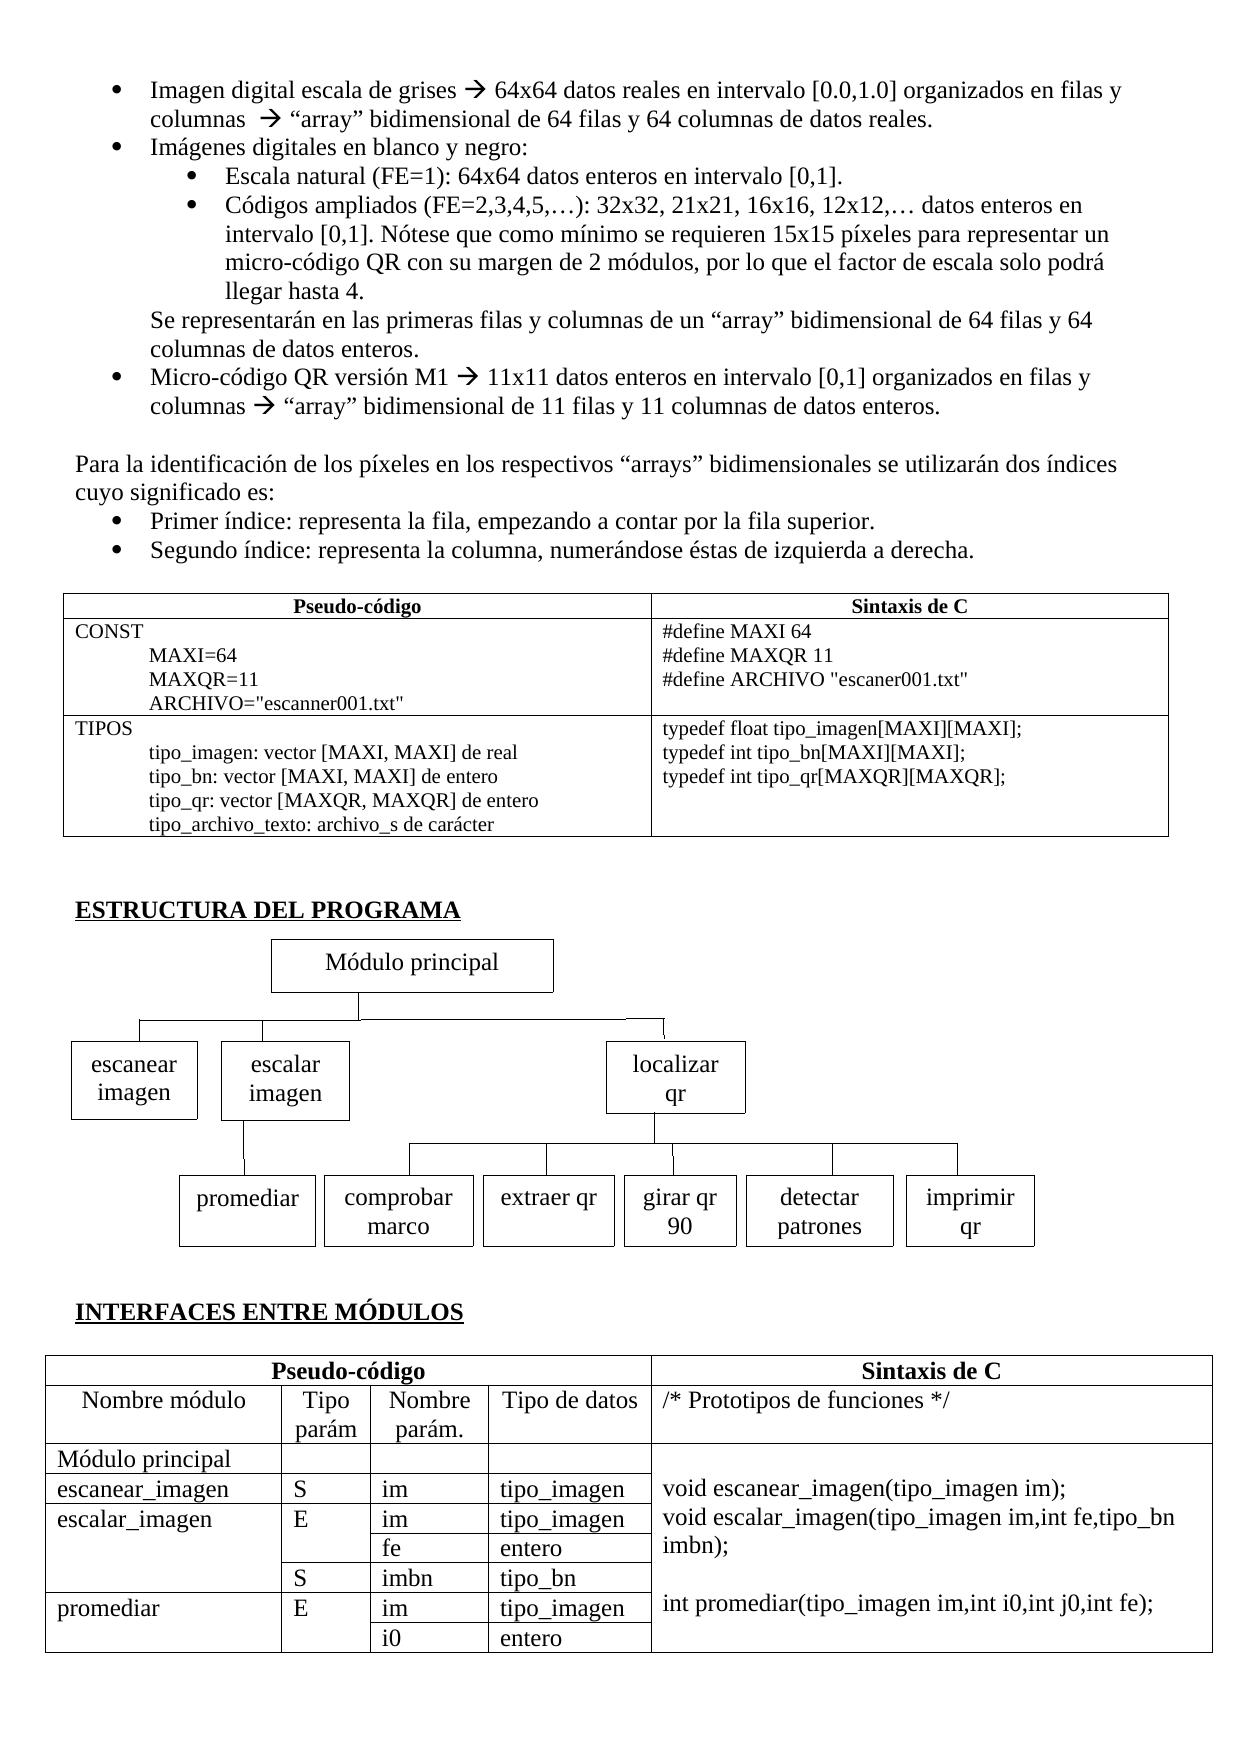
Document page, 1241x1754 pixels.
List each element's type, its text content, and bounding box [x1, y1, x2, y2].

text ESTRUCTURA DEL PROGRAMA [75, 895, 1165, 923]
text Para la identificación de los píxeles en los respectivos “arrays” bidimensionales se utilizarán dos índices cuyo significado es: [75, 449, 1165, 506]
table_cell Tipo parám [282, 1386, 370, 1443]
list Segundo índice: representa la columna, numerándose éstas de izquierda a derecha. [112, 535, 1165, 564]
list Primer índice: representa la fila, empezando a contar por la fila superior. [112, 506, 1165, 535]
table_cell S [282, 1474, 370, 1503]
table_cell tipo_bn [489, 1563, 651, 1592]
table_header Sintaxis de C [652, 594, 1168, 618]
table_cell im [371, 1504, 488, 1532]
table_cell Nombre parám. [371, 1386, 488, 1443]
table_cell [282, 1444, 370, 1473]
text INTERFACES ENTRE MÓDULOS [75, 1297, 1165, 1326]
table_cell entero [489, 1623, 651, 1652]
table_cell Tipo de datos [489, 1386, 651, 1443]
table_cell #define MAXI 64 #define MAXQR 11 #define ARCHIVO "escaner001.txt" [652, 619, 1168, 715]
table_cell imbn [371, 1563, 488, 1592]
table_cell i0 [371, 1623, 488, 1652]
table_cell tipo_imagen [489, 1504, 651, 1532]
table_header Pseudo-código [64, 594, 651, 618]
table_cell S [282, 1563, 370, 1592]
table_cell tipo_imagen [489, 1593, 651, 1622]
table_cell E [282, 1504, 370, 1562]
table_cell E [282, 1593, 370, 1652]
table_cell im [371, 1593, 488, 1622]
table_cell void escanear_imagen(tipo_imagen im); void escalar_imagen(tipo_imagen im,int fe,tipo_bn imbn); int promediar(tipo_imagen im,int i0,int j0,int fe); int localizar_qr(tipo_bn im, int n); int comprobar_marco(tipo_bn im,int i,int j); void extaer_qr(tipo_bn im,int i0,int j0,tipo_qr qr); int detectar_patrones(tipo_qr qr); void girar_gr_90(tipo_qr qr); void imprimir_qr(tipo_qr qr); [652, 1444, 1212, 1652]
table_cell typedef float tipo_imagen[MAXI][MAXI]; typedef int tipo_bn[MAXI][MAXI]; typedef int tipo_qr[MAXQR][MAXQR]; [652, 716, 1168, 836]
table_cell escanear_imagen [46, 1474, 281, 1503]
table_cell CONST MAXI=64 MAXQR=11 ARCHIVO="escanner001.txt" [64, 619, 651, 715]
table_cell Módulo principal [46, 1444, 281, 1473]
list Códigos ampliados (FE=2,3,4,5,…): 32x32, 21x21, 16x16, 12x12,… datos enteros en intervalo [0,1]. Nótese que como mínimo se requieren 15x15 píxeles para representar un micro-código QR con su margen de 2 módulos, por lo que el factor de escala solo podrá llegar hasta 4. [187, 190, 1165, 305]
table_cell escalar_imagen [46, 1504, 281, 1592]
table_cell tipo_imagen [489, 1474, 651, 1503]
table_header Pseudo-código [46, 1356, 651, 1384]
table_cell promediar [46, 1593, 281, 1652]
table_cell im [371, 1474, 488, 1503]
table_cell fe [371, 1534, 488, 1562]
table_cell entero [489, 1534, 651, 1562]
list Escala natural (FE=1): 64x64 datos enteros en intervalo [0,1]. [187, 161, 1165, 190]
list Micro-código QR versión M1 11x11 datos enteros en intervalo [0,1] organizados en filas y columnas “array” bidimensional de 11 filas y 11 columnas de datos enteros. [112, 362, 1165, 420]
list Se representarán en las primeras filas y columnas de un “array” bidimensional de 64 filas y 64 columnas de datos enteros. [150, 305, 1165, 362]
table_cell TIPOS tipo_imagen: vector [MAXI, MAXI] de real tipo_bn: vector [MAXI, MAXI] de entero tipo_qr: vector [MAXQR, MAXQR] de entero tipo_archivo_texto: archivo_s de carácter [64, 716, 651, 836]
table_header Sintaxis de C [652, 1356, 1212, 1384]
table_cell [371, 1444, 488, 1473]
table_cell Nombre módulo [46, 1386, 281, 1443]
list Imagen digital escala de grises 64x64 datos reales en intervalo [0.0,1.0] organizados en filas y columnas “array” bidimensional de 64 filas y 64 columnas de datos reales. [112, 75, 1165, 132]
table_cell /* Prototipos de funciones */ [652, 1386, 1212, 1443]
table_cell [489, 1444, 651, 1473]
list Imágenes digitales en blanco y negro: [112, 132, 1165, 161]
